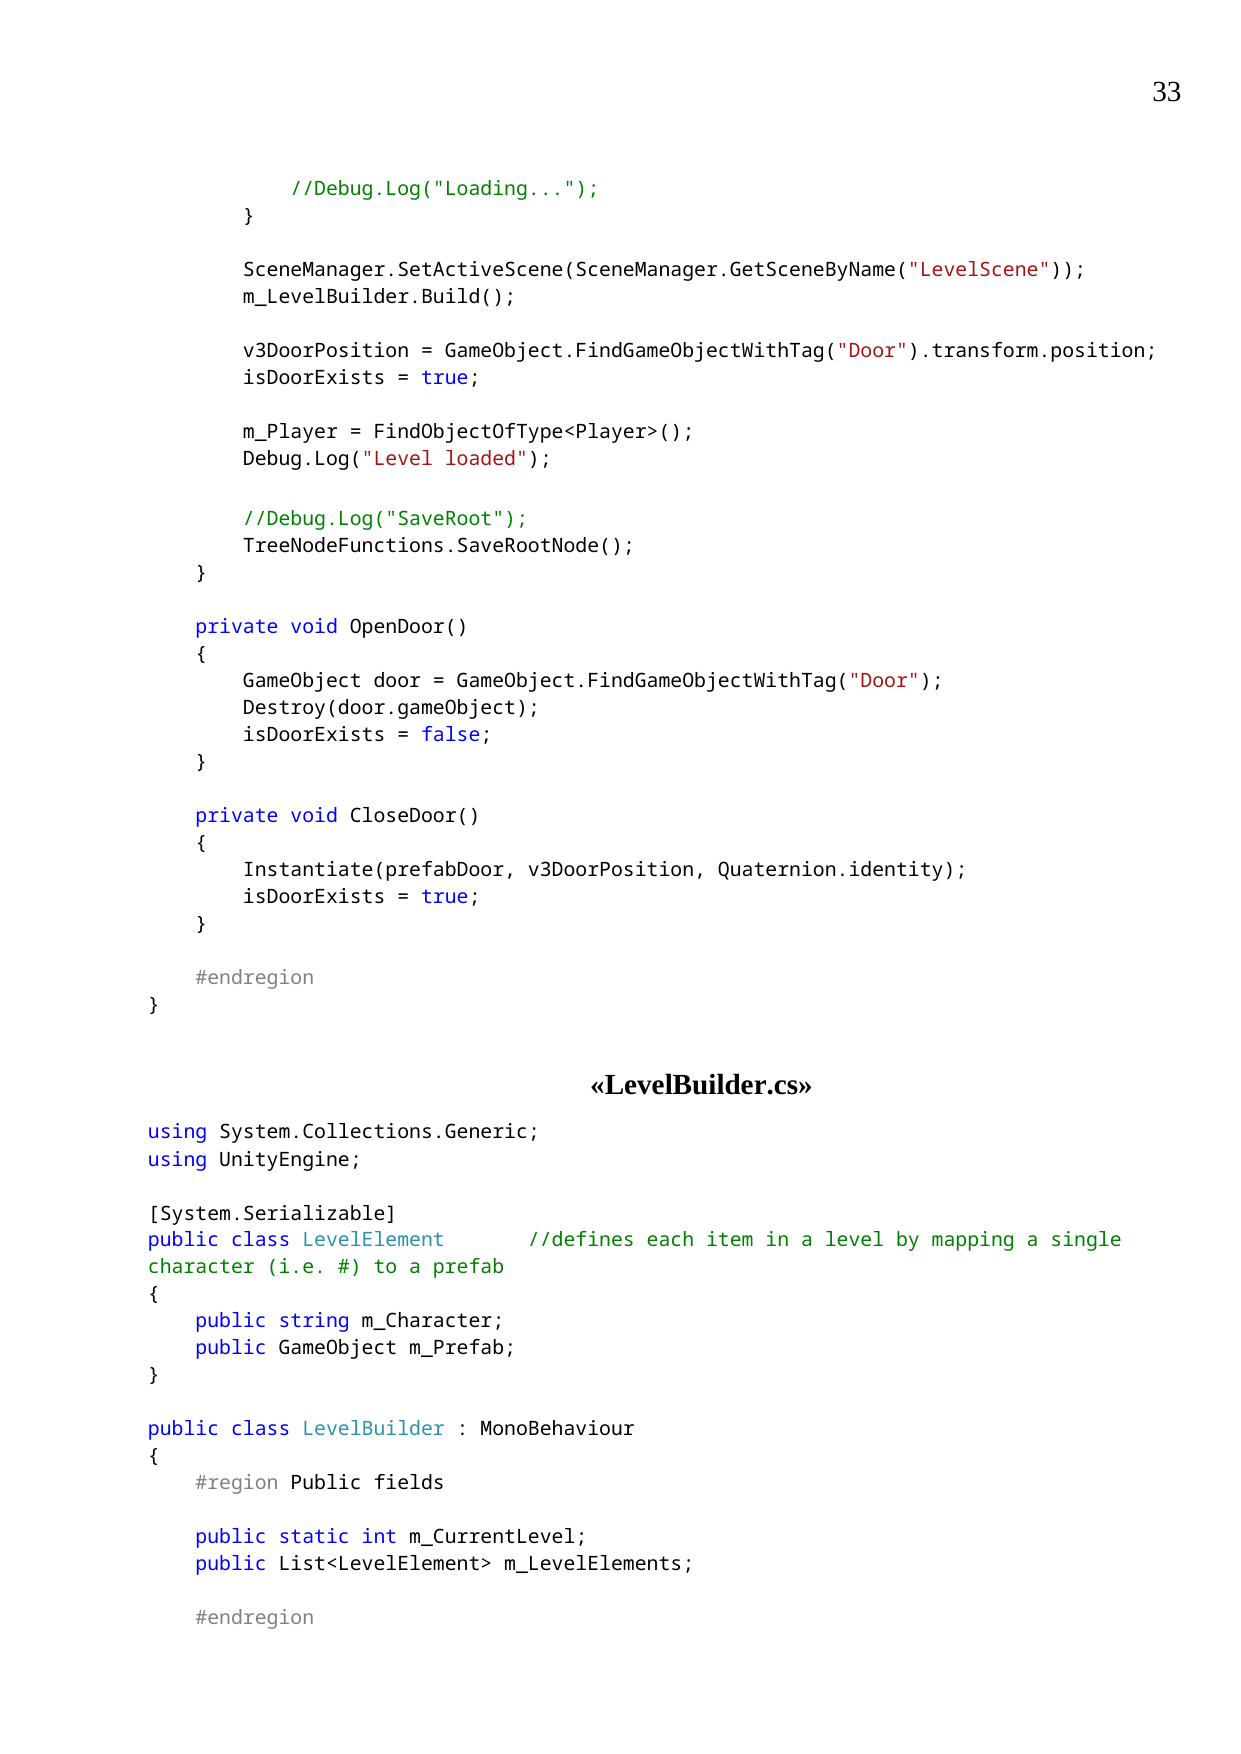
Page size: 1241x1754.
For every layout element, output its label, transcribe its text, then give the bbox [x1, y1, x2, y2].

text { [148, 1280, 1181, 1307]
text public static int m_CurrentLevel; [148, 1522, 1181, 1549]
text //Debug.Log("Loading..."); [148, 174, 1181, 201]
text public class LevelElement //defines each item in a level by mapping a single character (i.e. #) to a prefab [148, 1226, 1181, 1280]
text } [148, 1361, 1181, 1388]
text GameObject door = GameObject.FindGameObjectWithTag("Door"); [148, 666, 1181, 693]
text private void OpenDoor() [148, 612, 1181, 639]
text #endregion [148, 1603, 1181, 1630]
text //Debug.Log("SaveRoot"); [148, 504, 1181, 532]
text TreeNodeFunctions.SaveRootNode(); [148, 532, 1181, 558]
text } [148, 990, 1181, 1017]
text using UnityEngine; [148, 1145, 1181, 1172]
text } [148, 201, 1181, 228]
text isDoorExists = false; [148, 720, 1181, 747]
text public string m_Character; [148, 1307, 1181, 1334]
text { [148, 828, 1181, 855]
text using System.Collections.Generic; [148, 1118, 1181, 1145]
text isDoorExists = true; [148, 363, 1181, 390]
text Instantiate(prefabDoor, v3DoorPosition, Quaternion.identity); [148, 855, 1181, 882]
text Debug.Log("Level loaded"); [148, 444, 1181, 471]
text } [148, 747, 1181, 774]
text isDoorExists = true; [148, 882, 1181, 909]
text } [148, 558, 1181, 586]
text SceneManager.SetActiveScene(SceneManager.GetSceneByName("LevelScene")); [148, 255, 1181, 282]
text private void CloseDoor() [148, 801, 1181, 828]
text public GameObject m_Prefab; [148, 1334, 1181, 1361]
text m_LevelBuilder.Build(); [148, 282, 1181, 309]
text m_Player = FindObjectOfType<Player>(); [148, 417, 1181, 444]
text public List<LevelElement> m_LevelElements; [148, 1549, 1181, 1576]
text #endregion [148, 963, 1181, 990]
text [System.Serializable] [148, 1199, 1181, 1226]
text { [148, 1442, 1181, 1468]
text } [148, 909, 1181, 936]
text «LevelBuilder.cs» [148, 1067, 1181, 1101]
text { [148, 639, 1181, 666]
text #region Public fields [148, 1468, 1181, 1496]
text public class LevelBuilder : MonoBehaviour [148, 1414, 1181, 1442]
text v3DoorPosition = GameObject.FindGameObjectWithTag("Door").transform.position; [148, 336, 1181, 363]
text Destroy(door.gameObject); [148, 693, 1181, 720]
